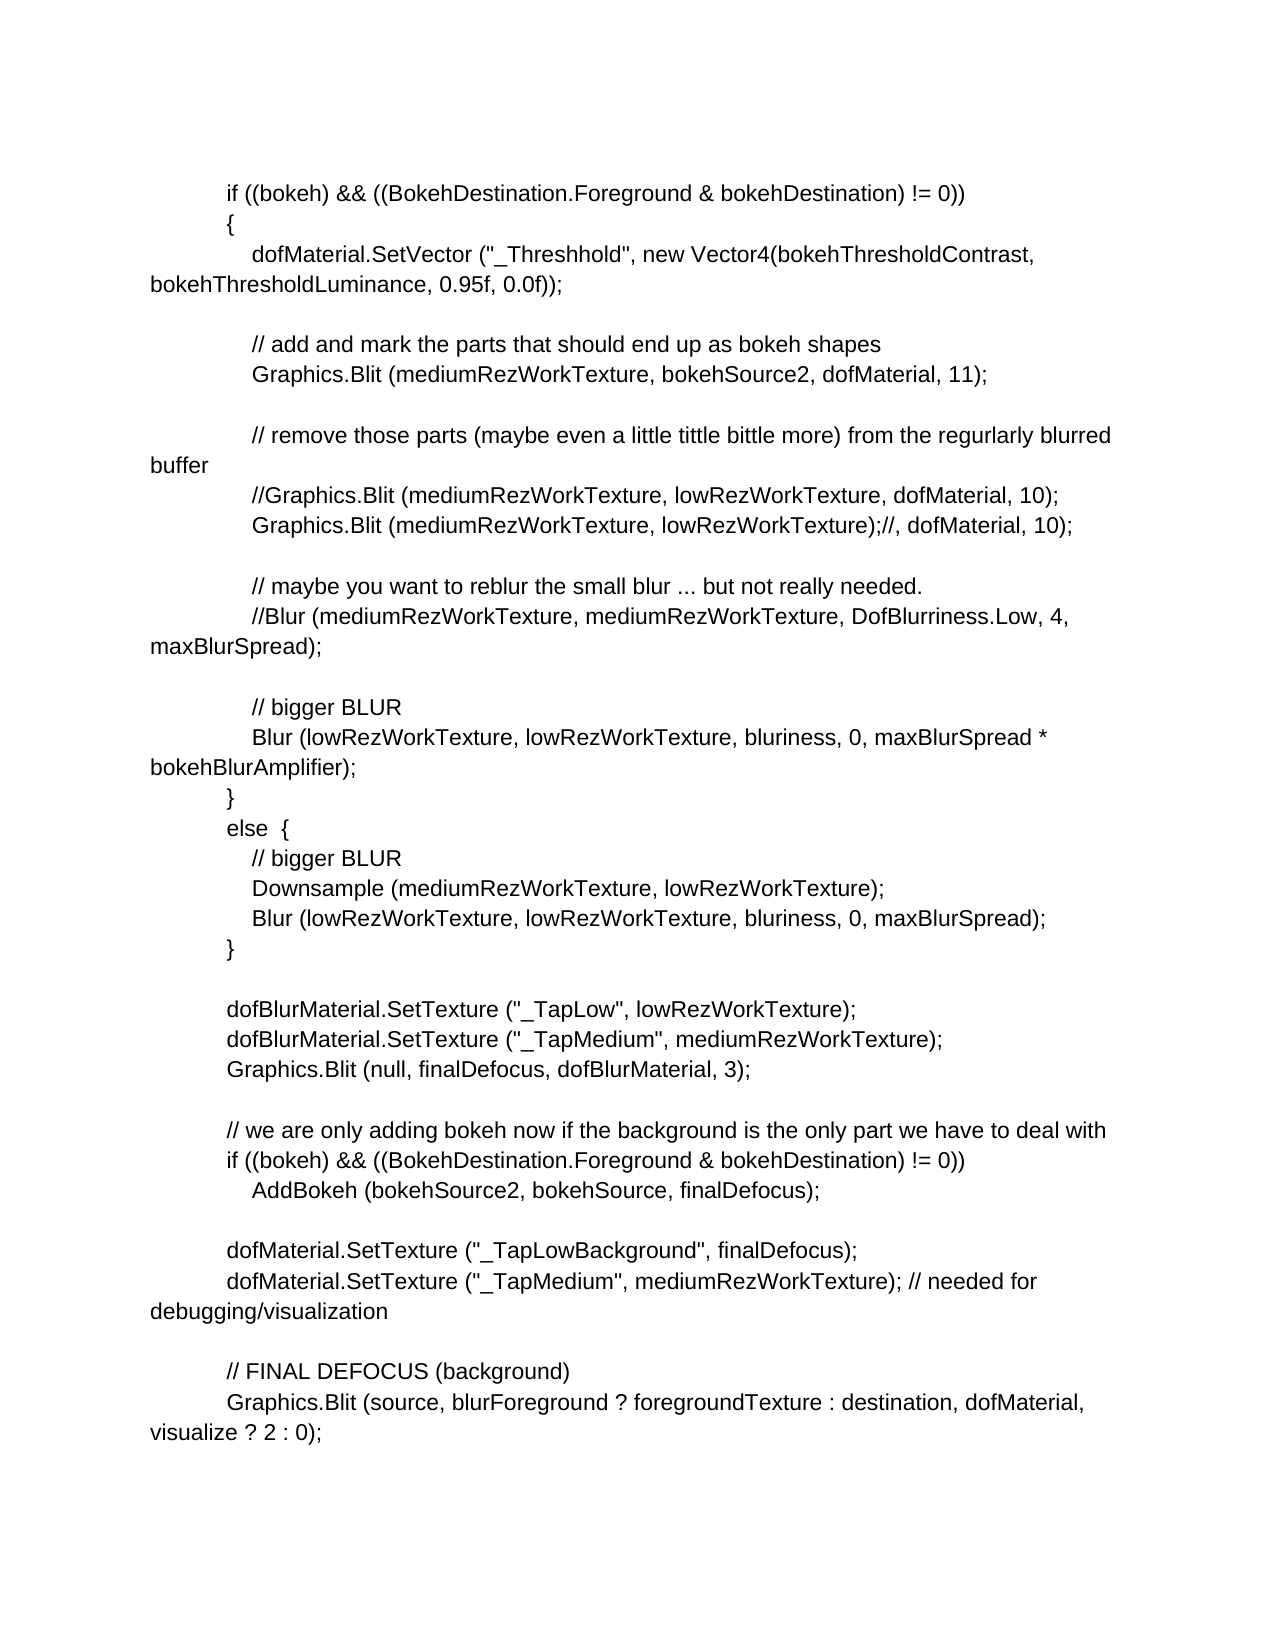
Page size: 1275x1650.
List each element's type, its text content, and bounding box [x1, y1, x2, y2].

text { [150, 210, 1125, 237]
text Blur (lowRezWorkTexture, lowRezWorkTexture, bluriness, 0, maxBlurSpread); [150, 905, 1125, 932]
text Graphics.Blit (mediumRezWorkTexture, bokehSource2, dofMaterial, 11); [150, 361, 1125, 388]
text dofBlurMaterial.SetTexture ("_TapLow", lowRezWorkTexture); [150, 996, 1125, 1022]
text //Graphics.Blit (mediumRezWorkTexture, lowRezWorkTexture, dofMaterial, 10); [150, 482, 1125, 509]
text Graphics.Blit (null, finalDefocus, dofBlurMaterial, 3); [150, 1056, 1125, 1083]
text Downsample (mediumRezWorkTexture, lowRezWorkTexture); [150, 875, 1125, 901]
text // FINAL DEFOCUS (background) [150, 1358, 1125, 1385]
text //Blur (mediumRezWorkTexture, mediumRezWorkTexture, DofBlurriness.Low, 4, maxBlurSpread); [150, 603, 1125, 660]
text // remove those parts (maybe even a little tittle bittle more) from the regurlarly blurred buffer [150, 422, 1125, 478]
text dofBlurMaterial.SetTexture ("_TapMedium", mediumRezWorkTexture); [150, 1026, 1125, 1052]
text else { [150, 814, 1125, 841]
text if ((bokeh) && ((BokehDestination.Foreground & bokehDestination) != 0)) [150, 1147, 1125, 1173]
text dofMaterial.SetTexture ("_TapLowBackground", finalDefocus); [150, 1237, 1125, 1264]
text // add and mark the parts that should end up as bokeh shapes [150, 331, 1125, 358]
text Blur (lowRezWorkTexture, lowRezWorkTexture, bluriness, 0, maxBlurSpread * bokehBlurAmplifier); [150, 724, 1125, 781]
text dofMaterial.SetTexture ("_TapMedium", mediumRezWorkTexture); // needed for debugging/visualization [150, 1268, 1125, 1324]
text AddBokeh (bokehSource2, bokehSource, finalDefocus); [150, 1177, 1125, 1203]
text } [150, 784, 1125, 811]
text // we are only adding bokeh now if the background is the only part we have to deal with [150, 1117, 1125, 1143]
text // maybe you want to reblur the small blur ... but not really needed. [150, 573, 1125, 599]
text Graphics.Blit (source, blurForeground ? foregroundTexture : destination, dofMaterial, visualize ? 2 : 0); [150, 1388, 1125, 1445]
text // bigger BLUR [150, 694, 1125, 720]
text } [150, 935, 1125, 962]
text if ((bokeh) && ((BokehDestination.Foreground & bokehDestination) != 0)) [150, 180, 1125, 207]
text dofMaterial.SetVector ("_Threshhold", new Vector4(bokehThresholdContrast, bokehThresholdLuminance, 0.95f, 0.0f)); [150, 241, 1125, 297]
text // bigger BLUR [150, 845, 1125, 871]
text Graphics.Blit (mediumRezWorkTexture, lowRezWorkTexture);//, dofMaterial, 10); [150, 512, 1125, 539]
